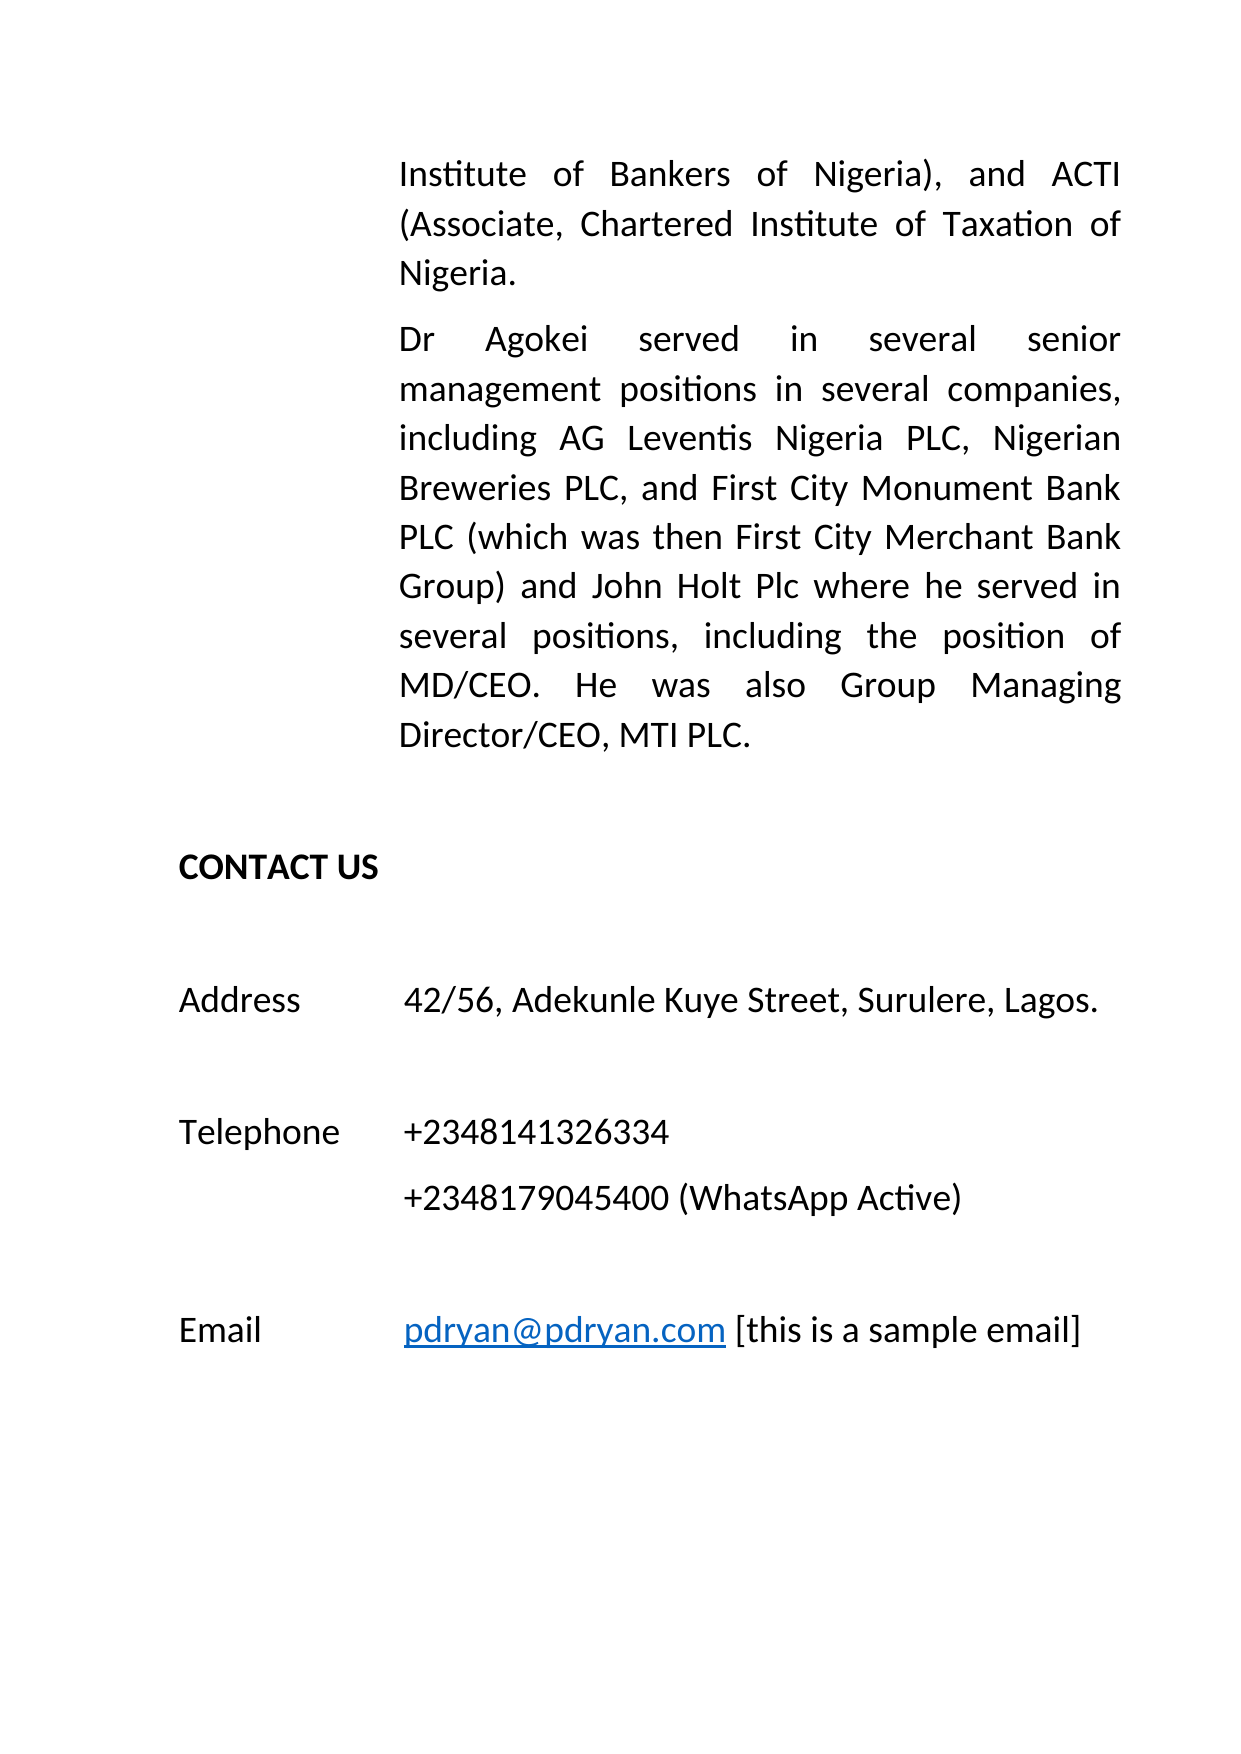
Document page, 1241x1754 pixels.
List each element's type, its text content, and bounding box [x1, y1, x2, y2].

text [399, 150, 1122, 295]
text Address 42/56, Adekunle Kuye Street, Surulere, Lagos. [178, 976, 1122, 1021]
text +2348179045400 (WhatsApp Active) [178, 1174, 1122, 1220]
text CONTACT US [178, 843, 1122, 889]
text Telephone +2348141326334 [178, 1108, 1122, 1154]
text Email pdryan@pdryan.com [this is a sample email] [178, 1306, 1122, 1352]
text Dr Agokei served in several senior management positions in several companies, including AG Leventis Nigeria PLC, Nigerian Breweries PLC, and First City Monument Bank PLC (which was then First City Merchant Bank Group) and John Holt Plc where he served in several positions, including the position of MD/CEO. He was also Group Managing Director/CEO, MTI PLC. [399, 315, 1122, 757]
